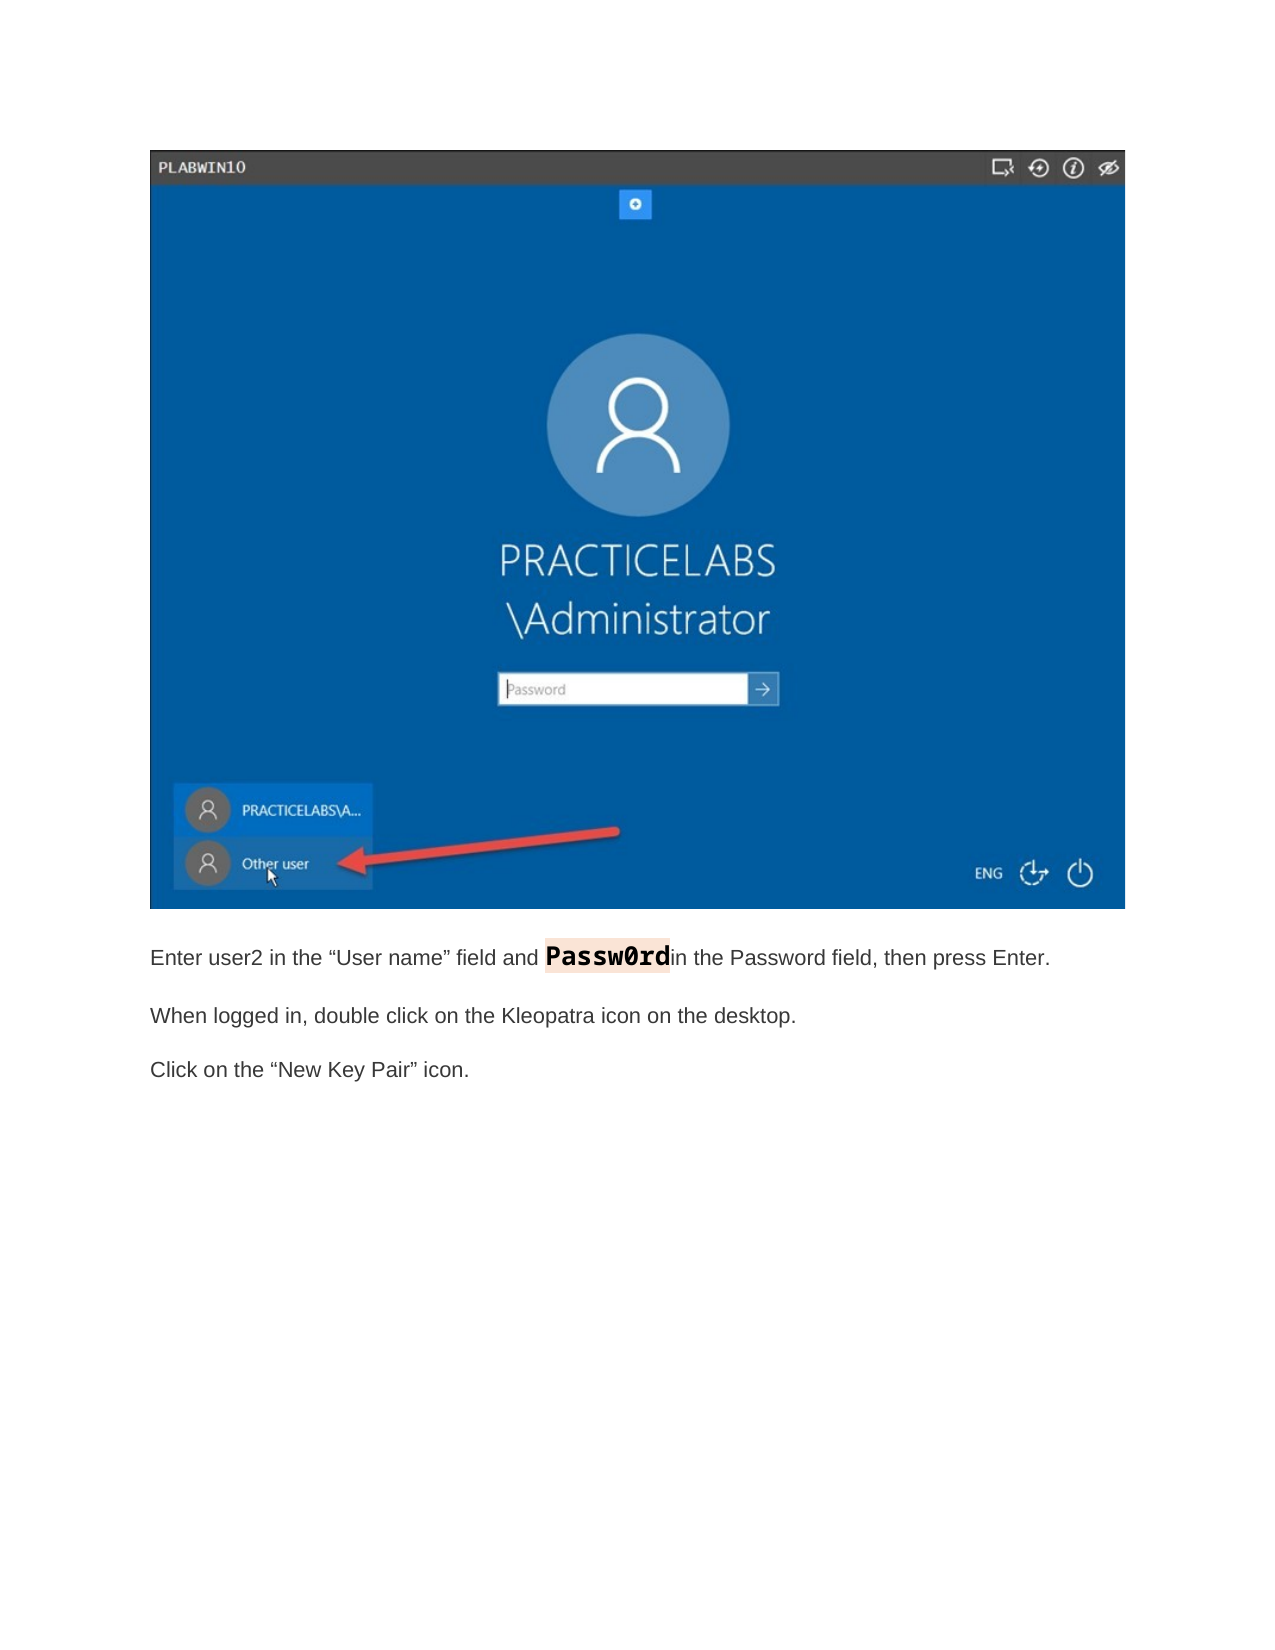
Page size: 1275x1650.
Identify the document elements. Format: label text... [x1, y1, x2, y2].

text When logged in, double click on the Kleopatra icon on the desktop. [150, 1002, 1125, 1028]
picture [150, 150, 1125, 909]
text Click on the “New Key Pair” icon. [150, 1057, 1125, 1082]
text Enter user2 in the “User name” field and Passw0rdin the Password field, then press Enter. [150, 938, 545, 973]
text Enter user2 in the “User name” field and Passw0rdin the Password field, then press Enter. [670, 938, 1125, 973]
